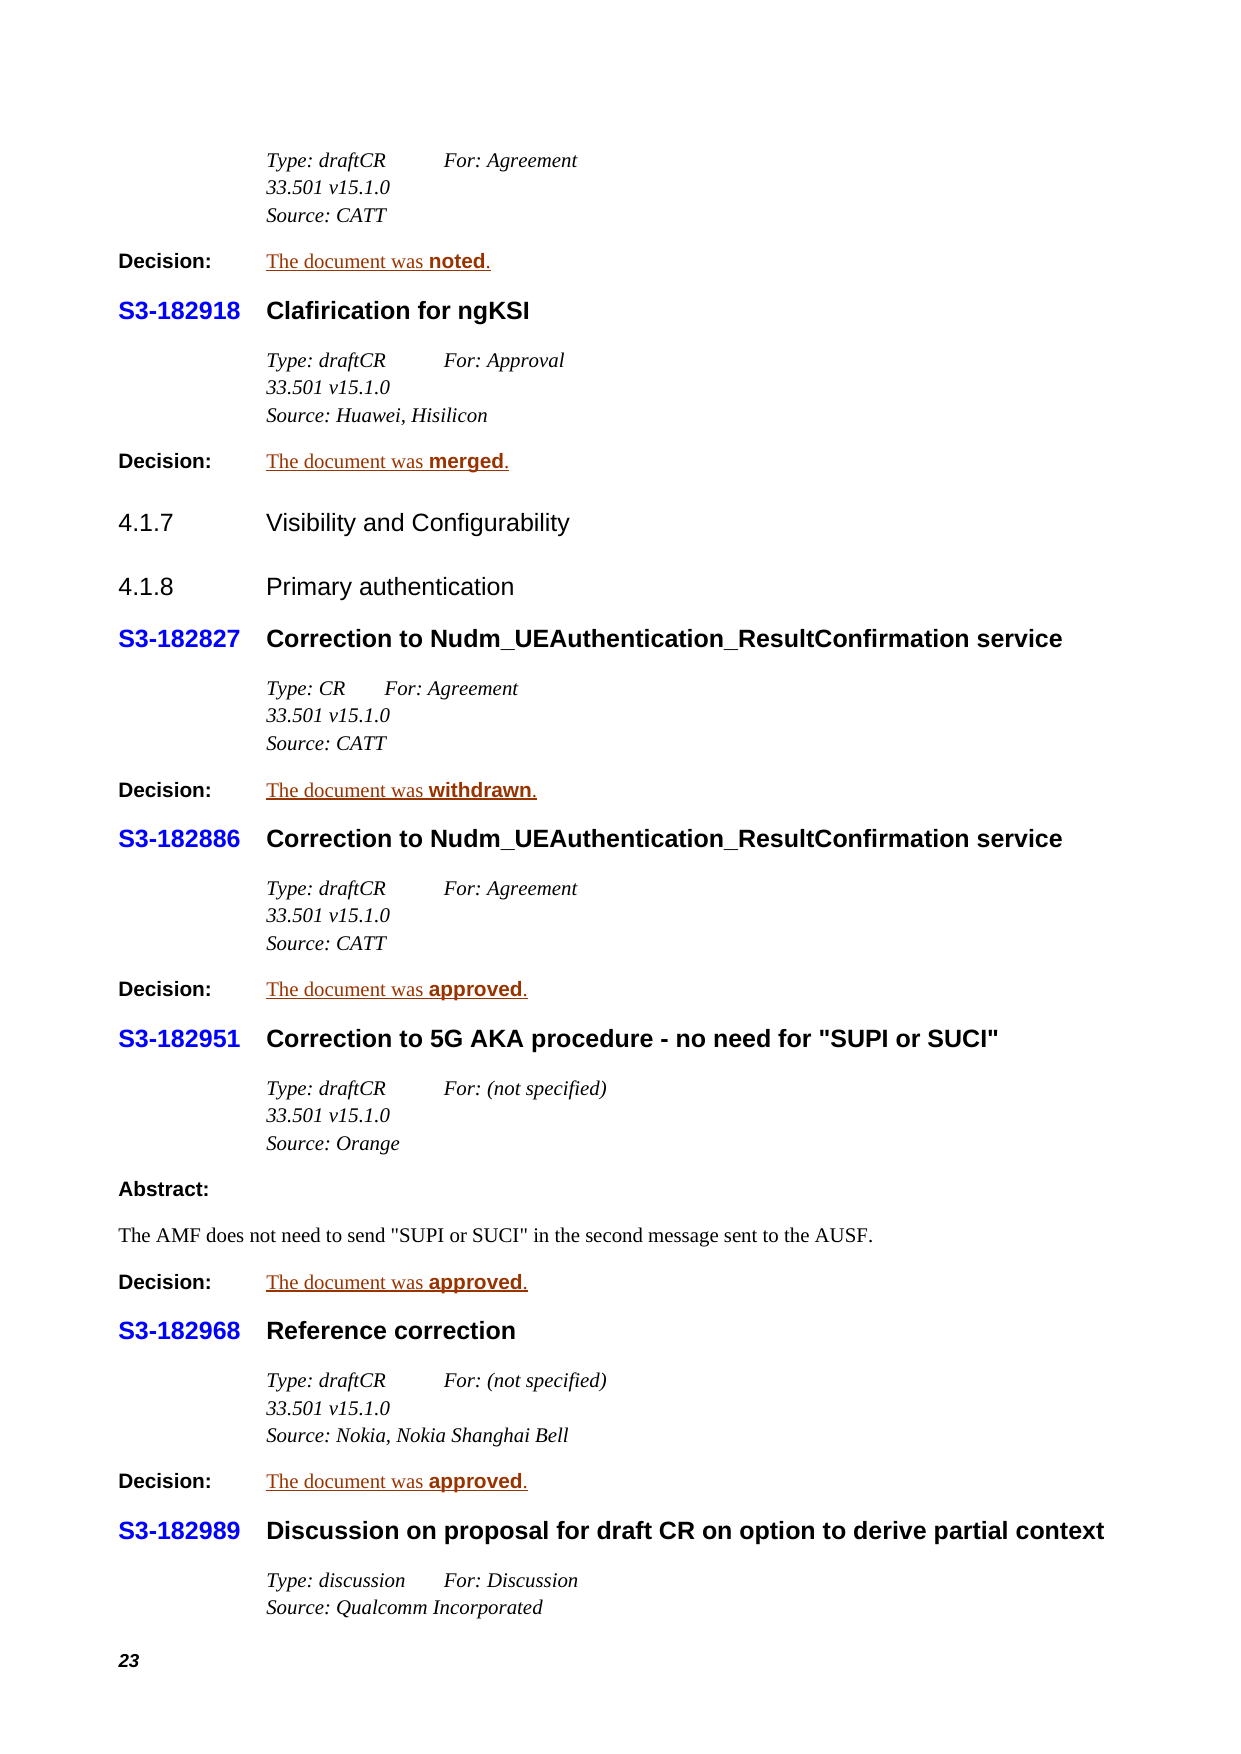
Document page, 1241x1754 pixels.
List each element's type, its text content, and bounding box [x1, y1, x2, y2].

text Type: draftCR For: Approval 33.501 v15.1.0 Source: Huawei, Hisilicon [118, 347, 1122, 427]
text Decision: The document was noted. [118, 249, 1122, 273]
text Type: CR For: Agreement 33.501 v15.1.0 Source: CATT [118, 676, 1122, 755]
text S3-182886 Correction to Nudm_UEAuthentication_ResultConfirmation service [118, 824, 1122, 853]
text S3-182827 Correction to Nudm_UEAuthentication_ResultConfirmation service [118, 624, 1122, 653]
text S3-182951 Correction to 5G AKA procedure - no need for "SUPI or SUCI" [118, 1024, 1122, 1052]
text Decision: The document was approved. [118, 1269, 1122, 1294]
text Type: draftCR For: (not specified) 33.501 v15.1.0 Source: Nokia, Nokia Shanghai Bell [118, 1368, 1122, 1447]
text Type: draftCR For: Agreement 33.501 v15.1.0 Source: CATT [118, 876, 1122, 955]
text Type: draftCR For: (not specified) 33.501 v15.1.0 Source: Orange [118, 1075, 1122, 1155]
text S3-182918 Clafirication for ngKSI [118, 296, 1122, 324]
text Decision: The document was approved. [118, 1469, 1122, 1493]
text Decision: The document was merged. [118, 449, 1122, 473]
text The AMF does not need to send "SUPI or SUCI" in the second message sent to the AUSF. [118, 1223, 1122, 1247]
subtitle 4.1.7 Visibility and Configurability [118, 508, 1122, 537]
text S3-182968 Reference correction [118, 1316, 1122, 1345]
text Type: discussion For: Discussion Source: Qualcomm Incorporated [118, 1568, 1122, 1619]
text Abstract: [118, 1177, 1122, 1201]
text S3-182989 Discussion on proposal for draft CR on option to derive partial context [118, 1516, 1122, 1544]
text Decision: The document was withdrawn. [118, 777, 1122, 802]
text Decision: The document was approved. [118, 977, 1122, 1001]
subtitle 4.1.8 Primary authentication [118, 572, 1122, 601]
text Type: draftCR For: Agreement 33.501 v15.1.0 Source: CATT [118, 148, 1122, 227]
